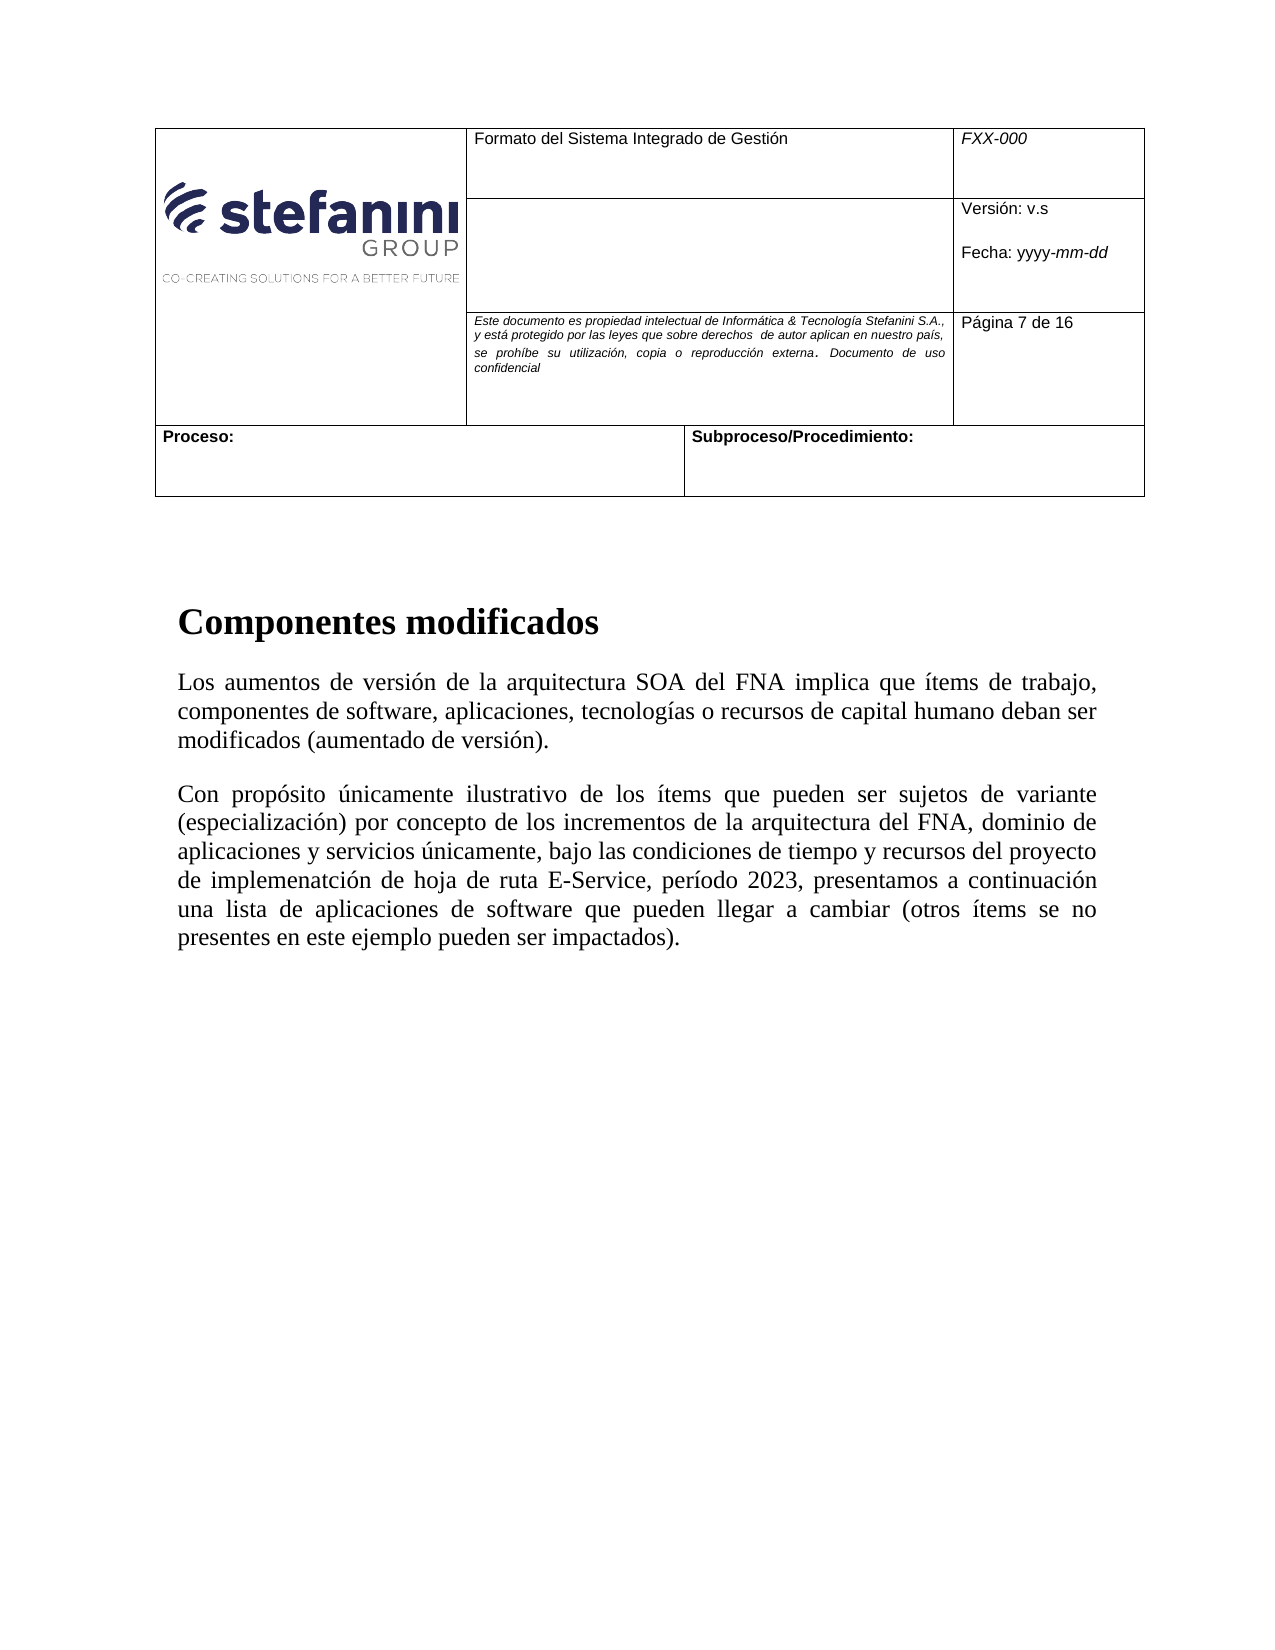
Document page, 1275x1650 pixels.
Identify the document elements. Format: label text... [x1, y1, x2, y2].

text Los aumentos de versión de la arquitectura SOA del FNA implica que ítems de trabajo, componentes de software, aplicaciones, tecnologías o recursos de capital humano deban ser modificados (aumentado de versión). [177, 667, 1098, 754]
text Con propósito únicamente ilustrativo de los ítems que pueden ser sujetos de variante (especialización) por concepto de los incrementos de la arquitectura del FNA, dominio de aplicaciones y servicios únicamente, bajo las condiciones de tiempo y recursos del proyecto de implemenatción de hoja de ruta E-Service, período 2023, presentamos a continuación una lista de aplicaciones de software que pueden llegar a cambiar (otros ítems se no presentes en este ejemplo pueden ser impactados). [177, 779, 1098, 951]
picture [162, 182, 460, 286]
subtitle Componentes modificados [177, 599, 1098, 642]
